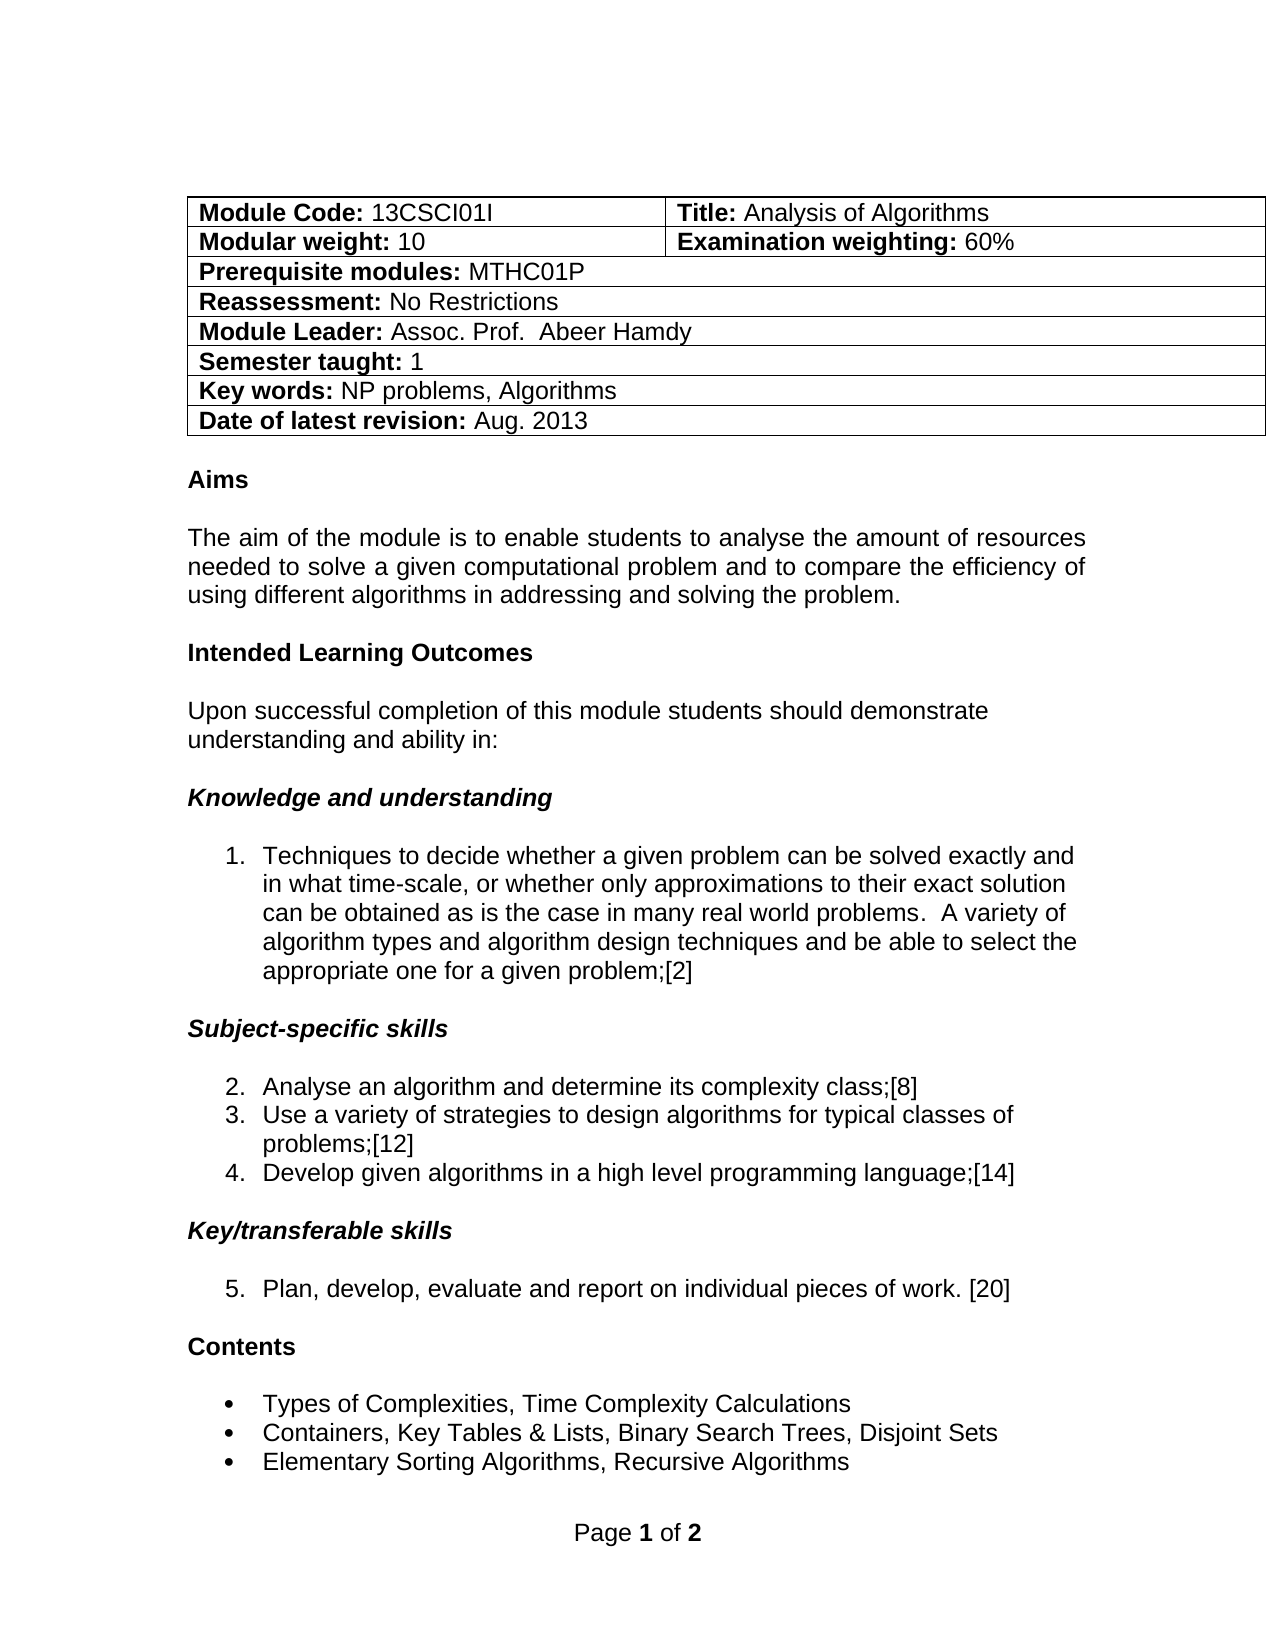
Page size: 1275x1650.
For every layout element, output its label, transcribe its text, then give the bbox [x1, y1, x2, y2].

list Develop given algorithms in a high level programming language;[14] [225, 1158, 1087, 1186]
text Upon successful completion of this module students should demonstrate understanding and ability in: [187, 696, 1087, 753]
text The aim of the module is to enable students to analyse the amount of resources needed to solve a given computational problem and to compare the efficiency of using different algorithms in addressing and solving the problem. [187, 523, 1087, 609]
list Plan, develop, evaluate and report on individual pieces of work. [20] [225, 1273, 1087, 1302]
text Knowledge and understanding [187, 783, 1087, 811]
text Intended Learning Outcomes [187, 638, 1087, 667]
text Subject-specific skills [187, 1013, 1087, 1042]
text Contents [187, 1331, 1087, 1360]
list Containers, Key Tables & Lists, Binary Search Trees, Disjoint Sets [225, 1418, 1087, 1447]
list Elementary Sorting Algorithms, Recursive Algorithms [225, 1447, 1087, 1476]
text Aims [187, 465, 1087, 493]
list Types of Complexities, Time Complexity Calculations [225, 1389, 1087, 1418]
list Use a variety of strategies to design algorithms for typical classes of problems;[12] [225, 1100, 1087, 1158]
list Techniques to decide whether a given problem can be solved exactly and in what time-scale, or whether only approximations to their exact solution can be obtained as is the case in many real world problems. A variety of algorithm types and algorithm design techniques and be able to select the appropriate one for a given problem;[2] [225, 841, 1087, 984]
text Key/transferable skills [187, 1216, 1087, 1244]
list Analyse an algorithm and determine its complexity class;[8] [225, 1071, 1087, 1100]
